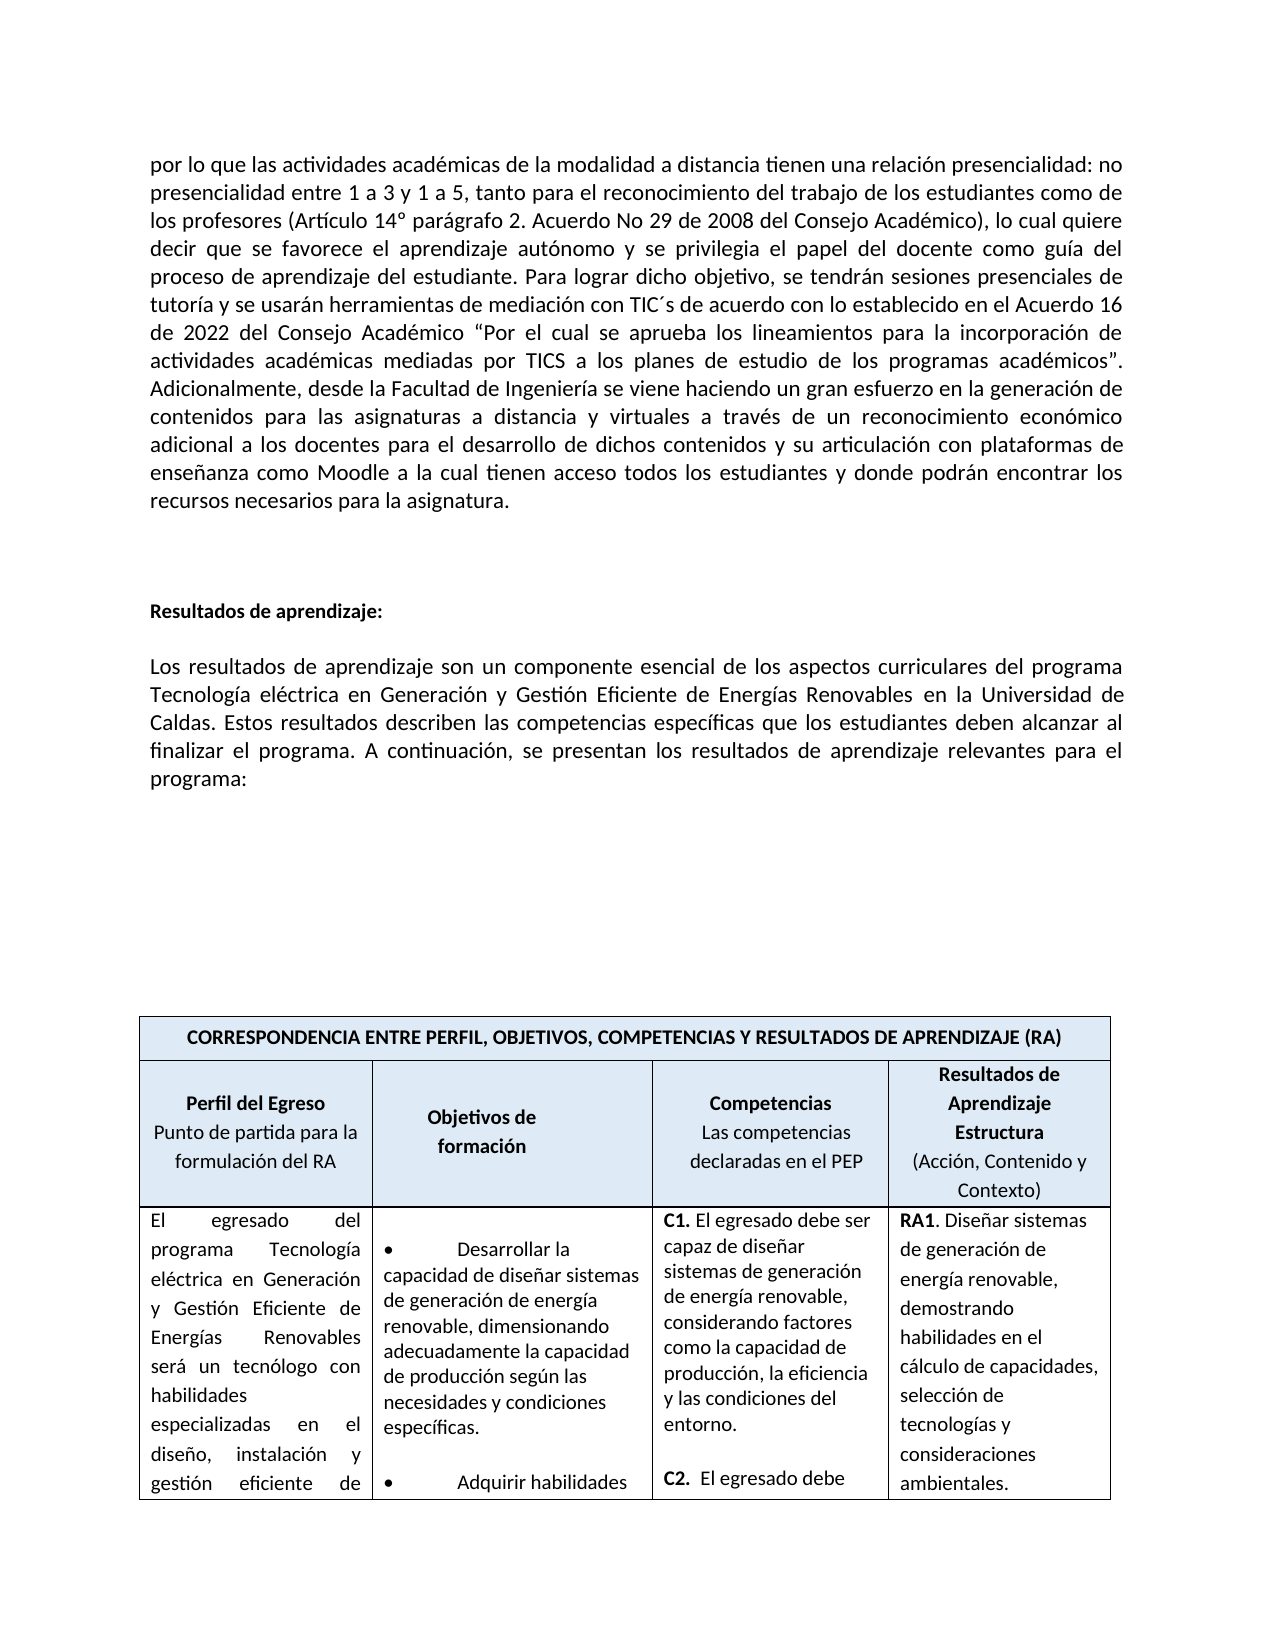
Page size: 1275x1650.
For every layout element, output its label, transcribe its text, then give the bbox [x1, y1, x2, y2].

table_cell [140, 1208, 372, 1499]
text Los resultados de aprendizaje son un componente esencial de los aspectos curriculares del programa Tecnología eléctrica en Generación y Gestión Eficiente de Energías Renovables en la Universidad de Caldas. Estos resultados describen las competencias específicas que los estudiantes deben alcanzar al finalizar el programa. A continuación, se presentan los resultados de aprendizaje relevantes para el programa: [150, 652, 1125, 792]
table_header CORRESPONDENCIA ENTRE PERFIL, OBJETIVOS, COMPETENCIAS Y RESULTADOS DE APRENDIZAJE (RA) [140, 1017, 1110, 1060]
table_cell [889, 1208, 1110, 1499]
text Resultados de aprendizaje: [150, 598, 1125, 624]
table_cell Resultados de Aprendizaje Estructura (Acción, Contenido y Contexto) [889, 1061, 1110, 1206]
table_cell Objetivos de formación [373, 1061, 652, 1206]
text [150, 150, 1125, 514]
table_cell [373, 1208, 652, 1499]
table_cell Competencias Las competencias declaradas en el PEP [653, 1061, 888, 1206]
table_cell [653, 1208, 888, 1499]
table_cell Perfil del Egreso Punto de partida para la formulación del RA [140, 1061, 372, 1206]
